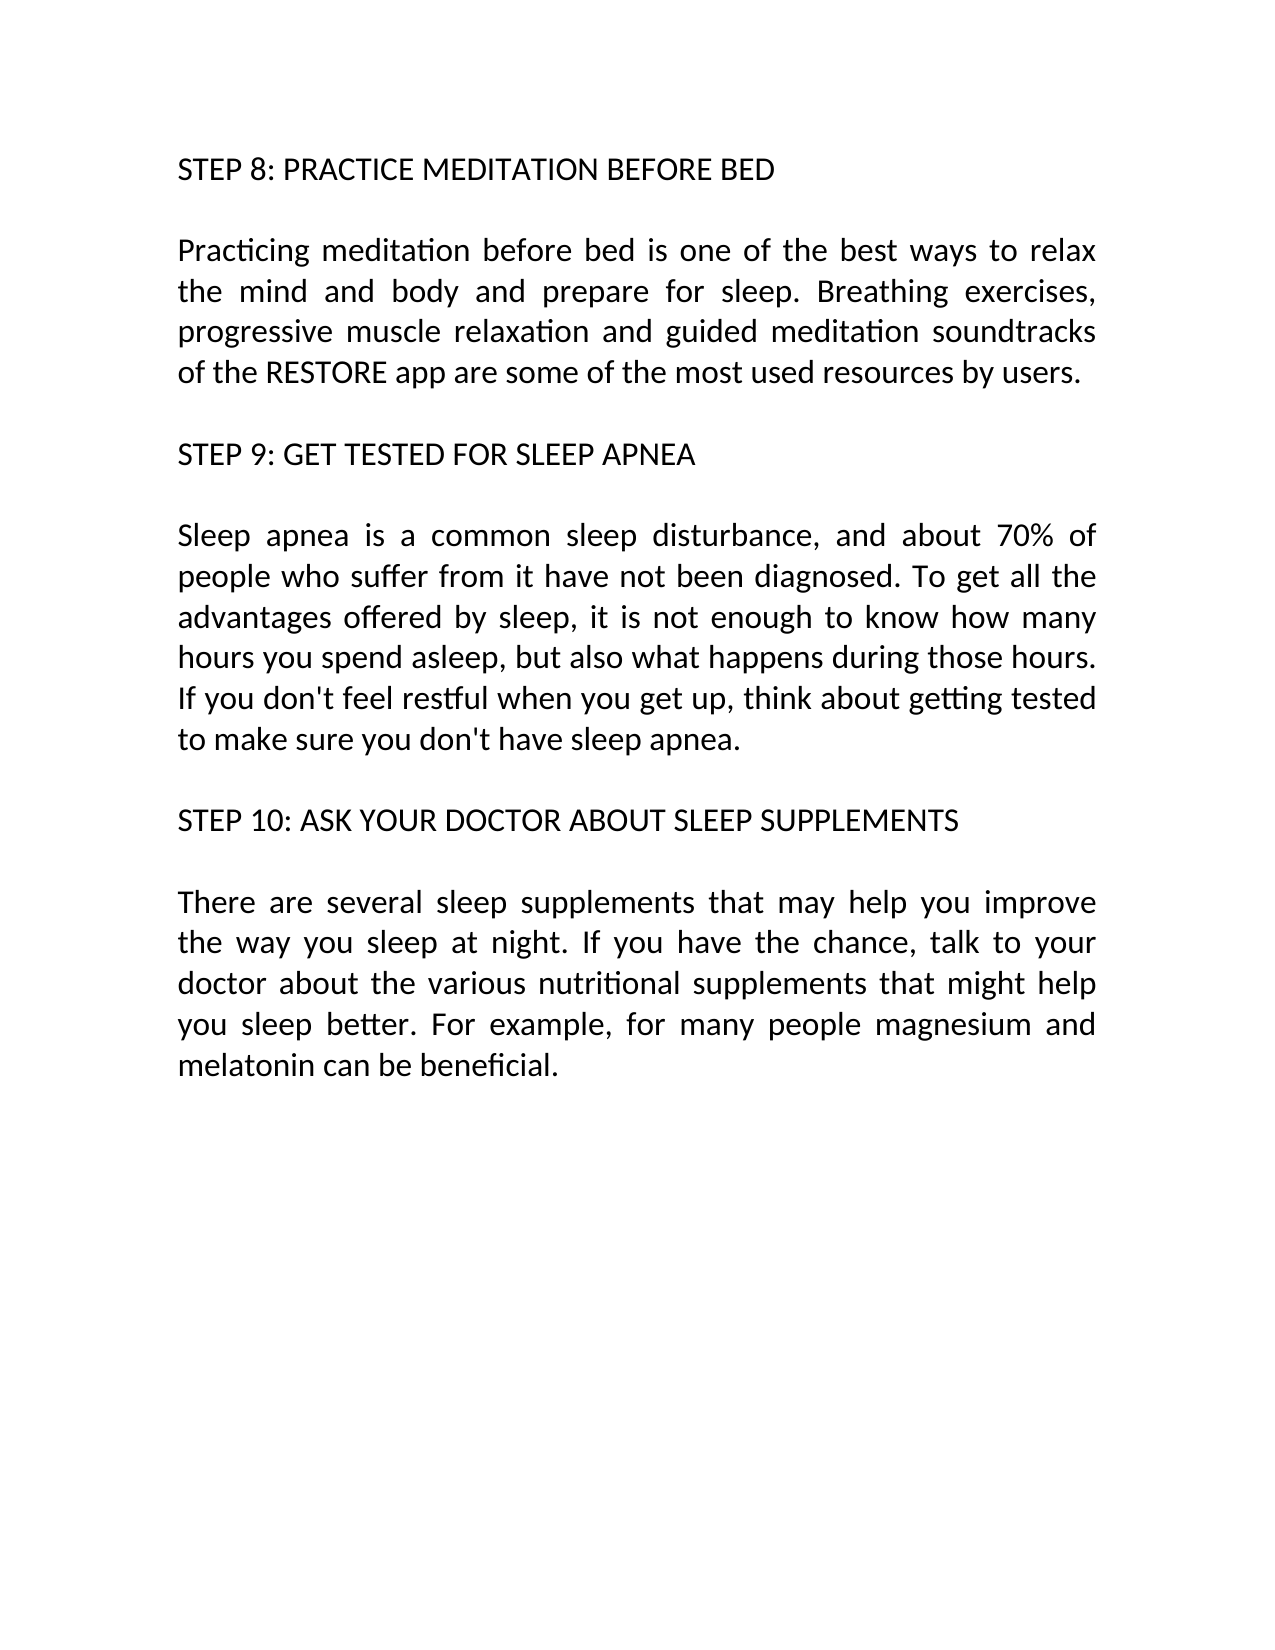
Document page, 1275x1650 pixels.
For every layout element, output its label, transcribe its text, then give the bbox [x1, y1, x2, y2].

text Sleep apnea is a common sleep disturbance, and about 70% of people who suffer from it have not been diagnosed. To get all the advantages offered by sleep, it is not enough to know how many hours you spend asleep, but also what happens during those hours. If you don't feel restful when you get up, think about getting tested to make sure you don't have sleep apnea. [177, 514, 1098, 758]
text STEP 10: ASK YOUR DOCTOR ABOUT SLEEP SUPPLEMENTS [177, 799, 1098, 840]
text There are several sleep supplements that may help you improve the way you sleep at night. If you have the chance, talk to your doctor about the various nutritional supplements that might help you sleep better. For example, for many people magnesium and melatonin can be beneficial. [177, 881, 1098, 1084]
text Practicing meditation before bed is one of the best ways to relax the mind and body and prepare for sleep. Breathing exercises, progressive muscle relaxation and guided meditation soundtracks of the RESTORE app are some of the most used resources by users. [177, 229, 1098, 392]
text STEP 8: PRACTICE MEDITATION BEFORE BED [177, 148, 1098, 188]
text STEP 9: GET TESTED FOR SLEEP APNEA [177, 433, 1098, 473]
